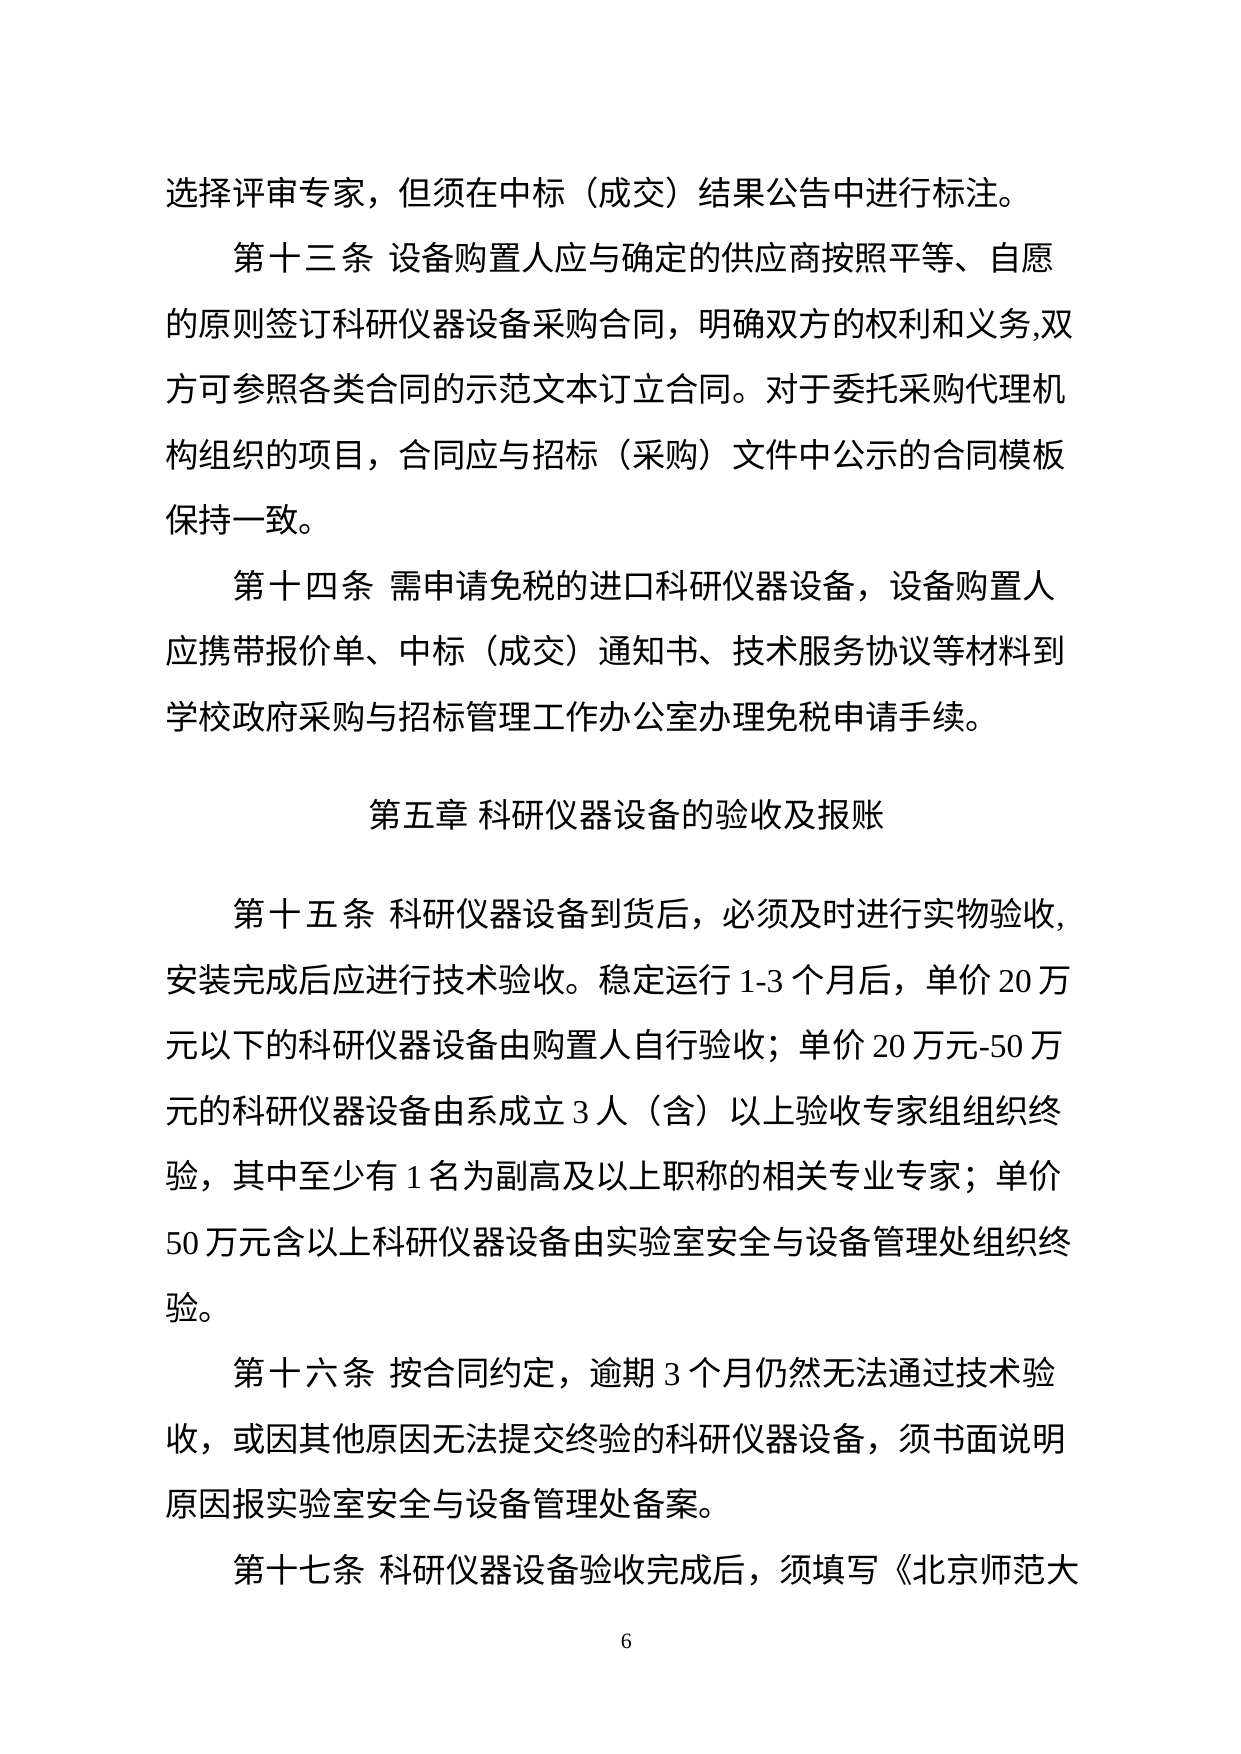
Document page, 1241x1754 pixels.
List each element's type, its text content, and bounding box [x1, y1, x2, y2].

text 第十三条 设备购置人应与确定的供应商按照平等、自愿的原则签订科研仪器设备采购合同，明确双方的权利和义务,双方可参照各类合同的示范文本订立合同。对于委托采购代理机构组织的项目，合同应与招标（采购）文件中公示的合同模板保持一致。 [165, 232, 1087, 542]
text 第十五条 科研仪器设备到货后，必须及时进行实物验收,安装完成后应进行技术验收。稳定运行1-3 个月后，单价20万元以下的科研仪器设备由购置人自行验收；单价20万元-50万元的科研仪器设备由系成立3人（含）以上验收专家组组织终验，其中至少有1名为副高及以上职称的相关专业专家；单价50万元含以上科研仪器设备由实验室安全与设备管理处组织终验。 [165, 888, 1087, 1329]
text 第十六条 按合同约定，逾期 3 个月仍然无法通过技术验收，或因其他原因无法提交终验的科研仪器设备，须书面说明原因报实验室安全与设备管理处备案。 [165, 1347, 1087, 1526]
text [165, 167, 1087, 215]
text 第五章 科研仪器设备的验收及报账 [213, 789, 1040, 837]
text 第十四条 需申请免税的进口科研仪器设备，设备购置人应携带报价单、中标（成交）通知书、技术服务协议等材料到学校政府采购与招标管理工作办公室办理免税申请手续。 [165, 560, 1087, 739]
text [165, 1543, 1087, 1592]
